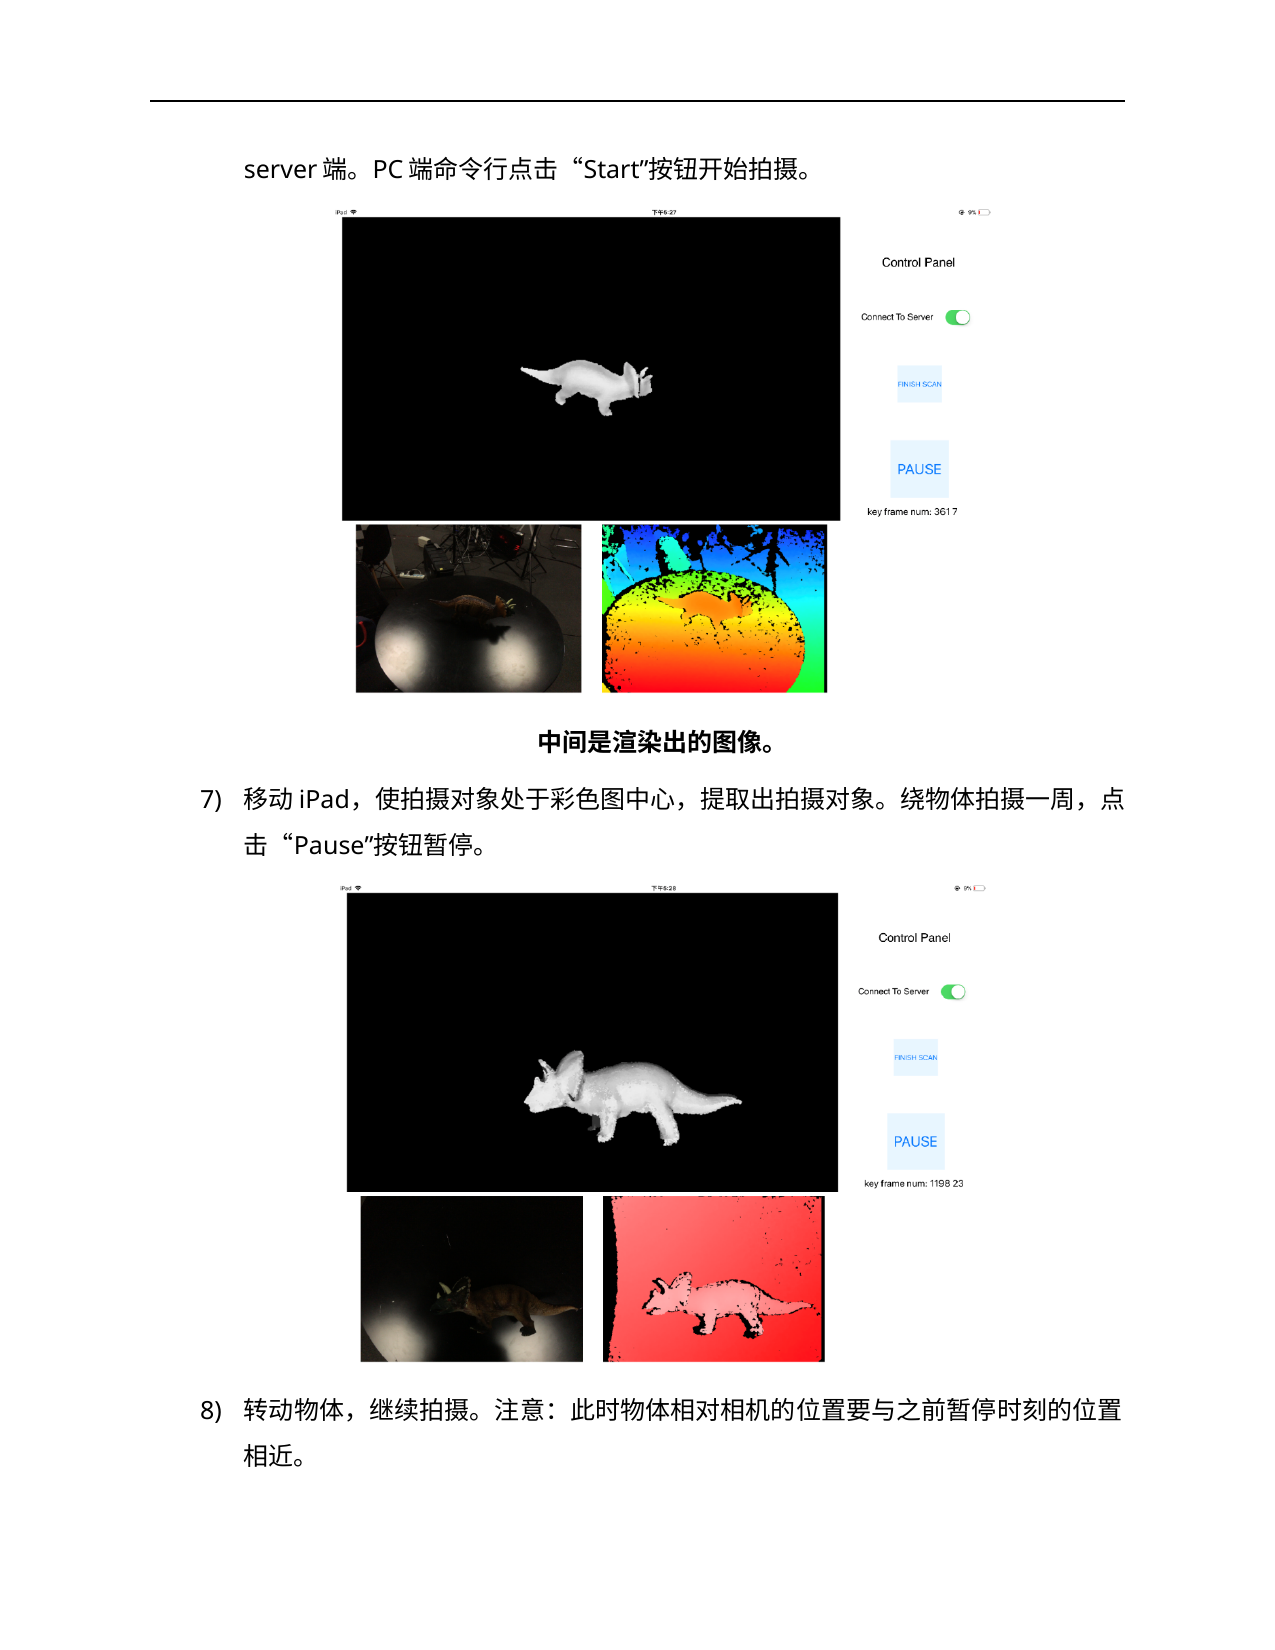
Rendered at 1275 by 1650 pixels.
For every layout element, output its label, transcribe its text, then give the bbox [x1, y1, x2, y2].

picture [337, 883, 988, 1371]
list 移动iPad，使拍摄对象处于彩色图中心，提取出拍摄对象。绕物体拍摄一周，点击“Pause”按钮暂停。 [200, 780, 1125, 862]
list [200, 150, 1125, 186]
text 中间是渲染出的图像。 [150, 722, 1125, 758]
picture [332, 207, 993, 702]
list 转动物体，继续拍摄。注意：此时物体相对相机的位置要与之前暂停时刻的位置相近。 [200, 1391, 1125, 1472]
